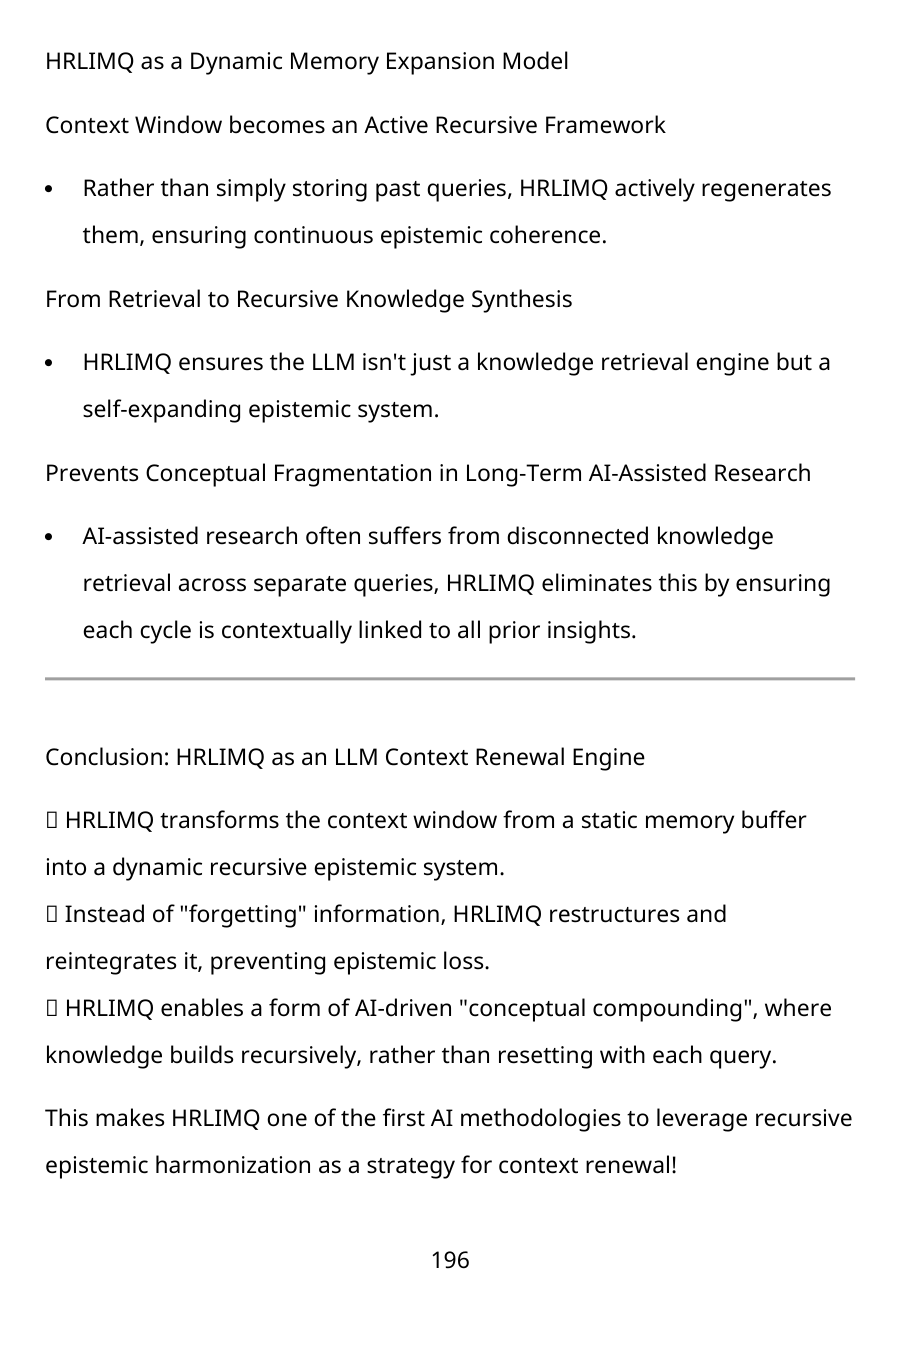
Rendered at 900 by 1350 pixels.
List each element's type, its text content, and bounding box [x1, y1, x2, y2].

list Rather than simply storing past queries, HRLIMQ actively regenerates them, ensuring continuous epistemic coherence. [45, 172, 855, 250]
text From Retrieval to Recursive Knowledge Synthesis [45, 282, 855, 314]
text Conclusion: HRLIMQ as an LLM Context Renewal Engine [45, 741, 855, 772]
text Context Window becomes an Active Recursive Framework [45, 108, 855, 140]
text HRLIMQ as a Dynamic Memory Expansion Model [45, 45, 855, 76]
list AI-assisted research often suffers from disconnected knowledge retrieval across separate queries, HRLIMQ eliminates this by ensuring each cycle is contextually linked to all prior insights. [45, 520, 855, 645]
text This makes HRLIMQ one of the first AI methodologies to leverage recursive epistemic harmonization as a strategy for context renewal! [45, 1102, 855, 1180]
text 🔹 HRLIMQ transforms the context window from a static memory buffer into a dynamic recursive epistemic system. 🔹 Instead of "forgetting" information, HRLIMQ restructures and reintegrates it, preventing epistemic loss. 🔹 HRLIMQ enables a form of AI-driven "conceptual compounding", where knowledge builds recursively, rather than resetting with each query. [45, 804, 855, 1070]
text Prevents Conceptual Fragmentation in Long-Term AI-Assisted Research [45, 456, 855, 488]
list HRLIMQ ensures the LLM isn't just a knowledge retrieval engine but a self-expanding epistemic system. [45, 346, 855, 424]
